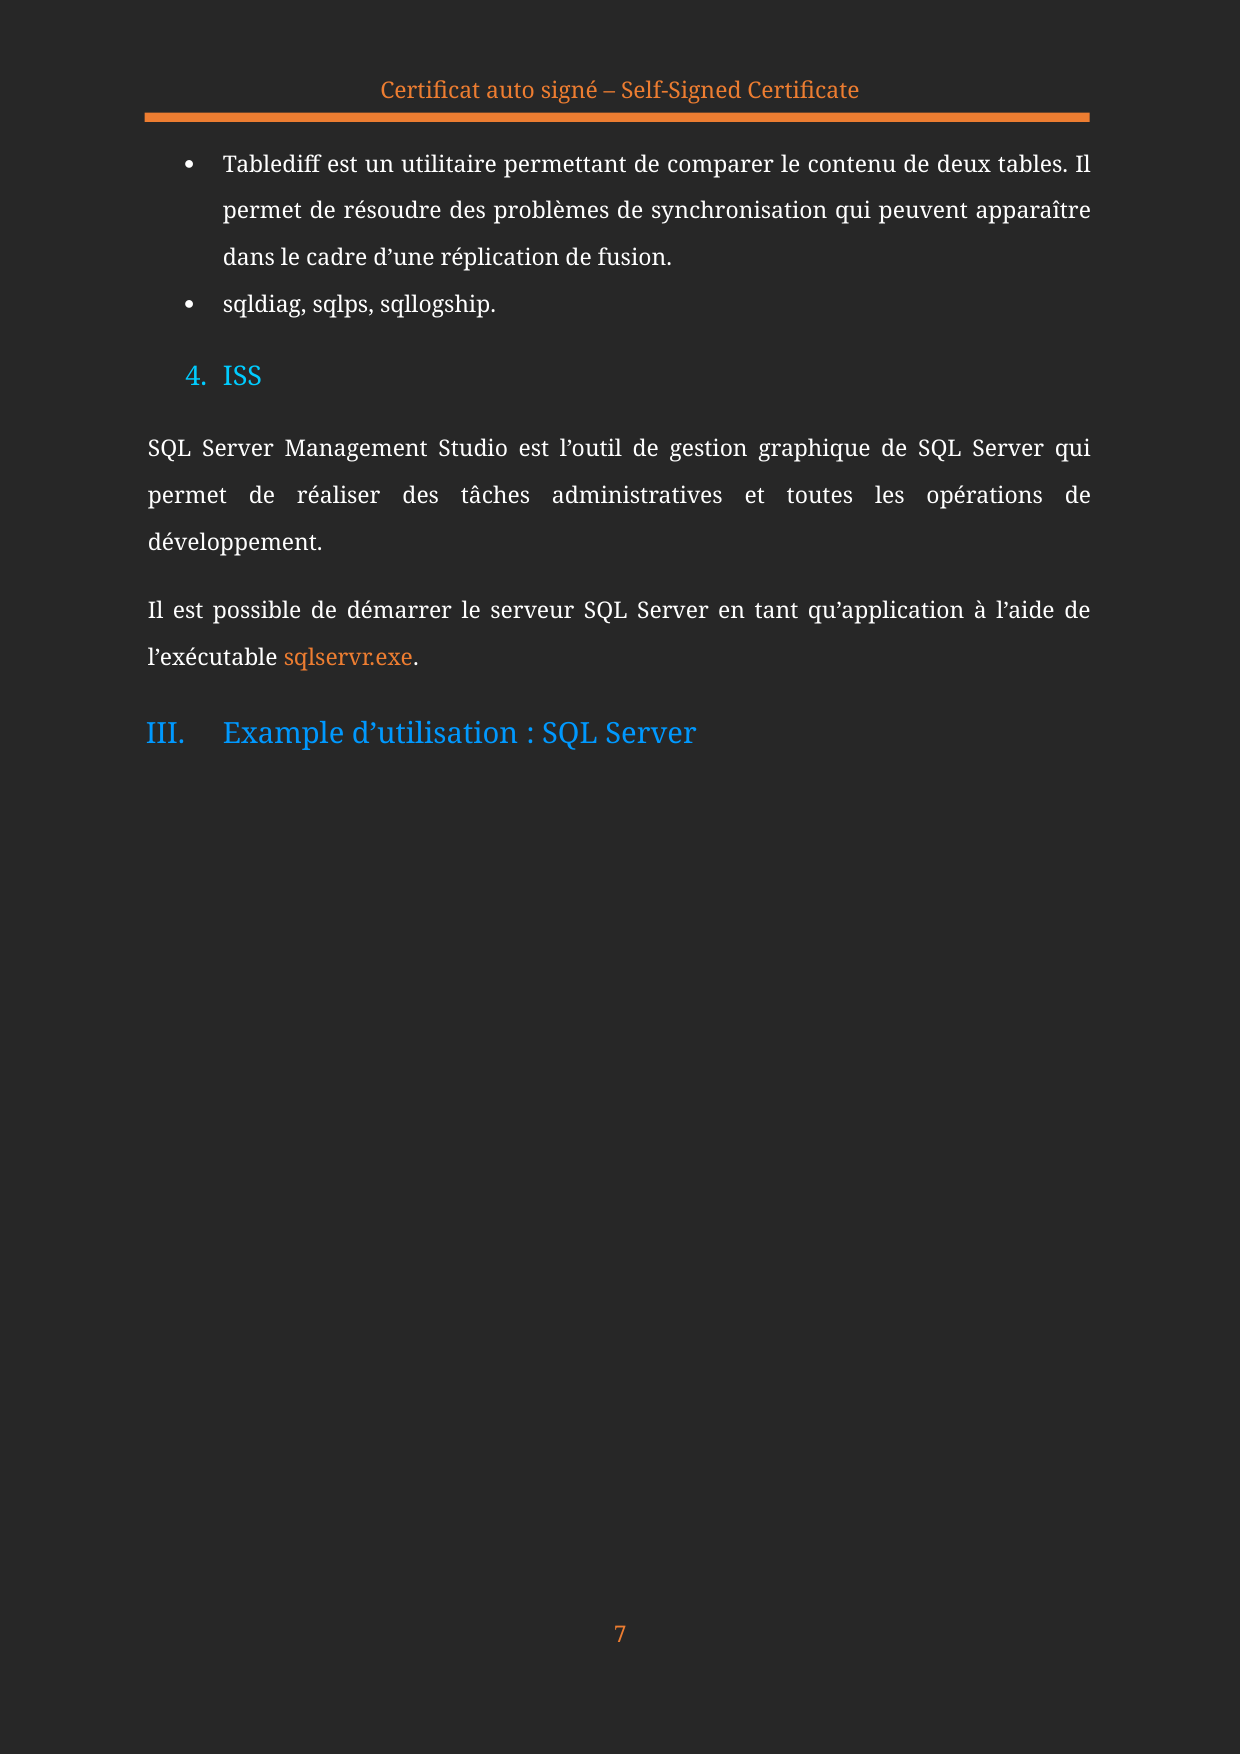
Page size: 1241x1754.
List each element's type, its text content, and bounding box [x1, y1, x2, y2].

list Tablediff est un utilitaire permettant de comparer le contenu de deux tables. Il permet de résoudre des problèmes de synchronisation qui peuvent apparaître dans le cadre d’une réplication de fusion. [185, 148, 1093, 273]
text SQL Server Management Studio est l’outil de gestion graphique de SQL Server qui permet de réaliser des tâches administratives et toutes les opérations de développement. [148, 432, 1093, 557]
text Il est possible de démarrer le serveur SQL Server en tant qu’application à l’aide de l’exécutable sqlservr.exe. [148, 593, 1093, 672]
subtitle ISS [185, 356, 1093, 393]
subtitle Example d’utilisation : SQL Server [185, 712, 1093, 752]
list sqldiag, sqlps, sqllogship. [185, 288, 1093, 319]
